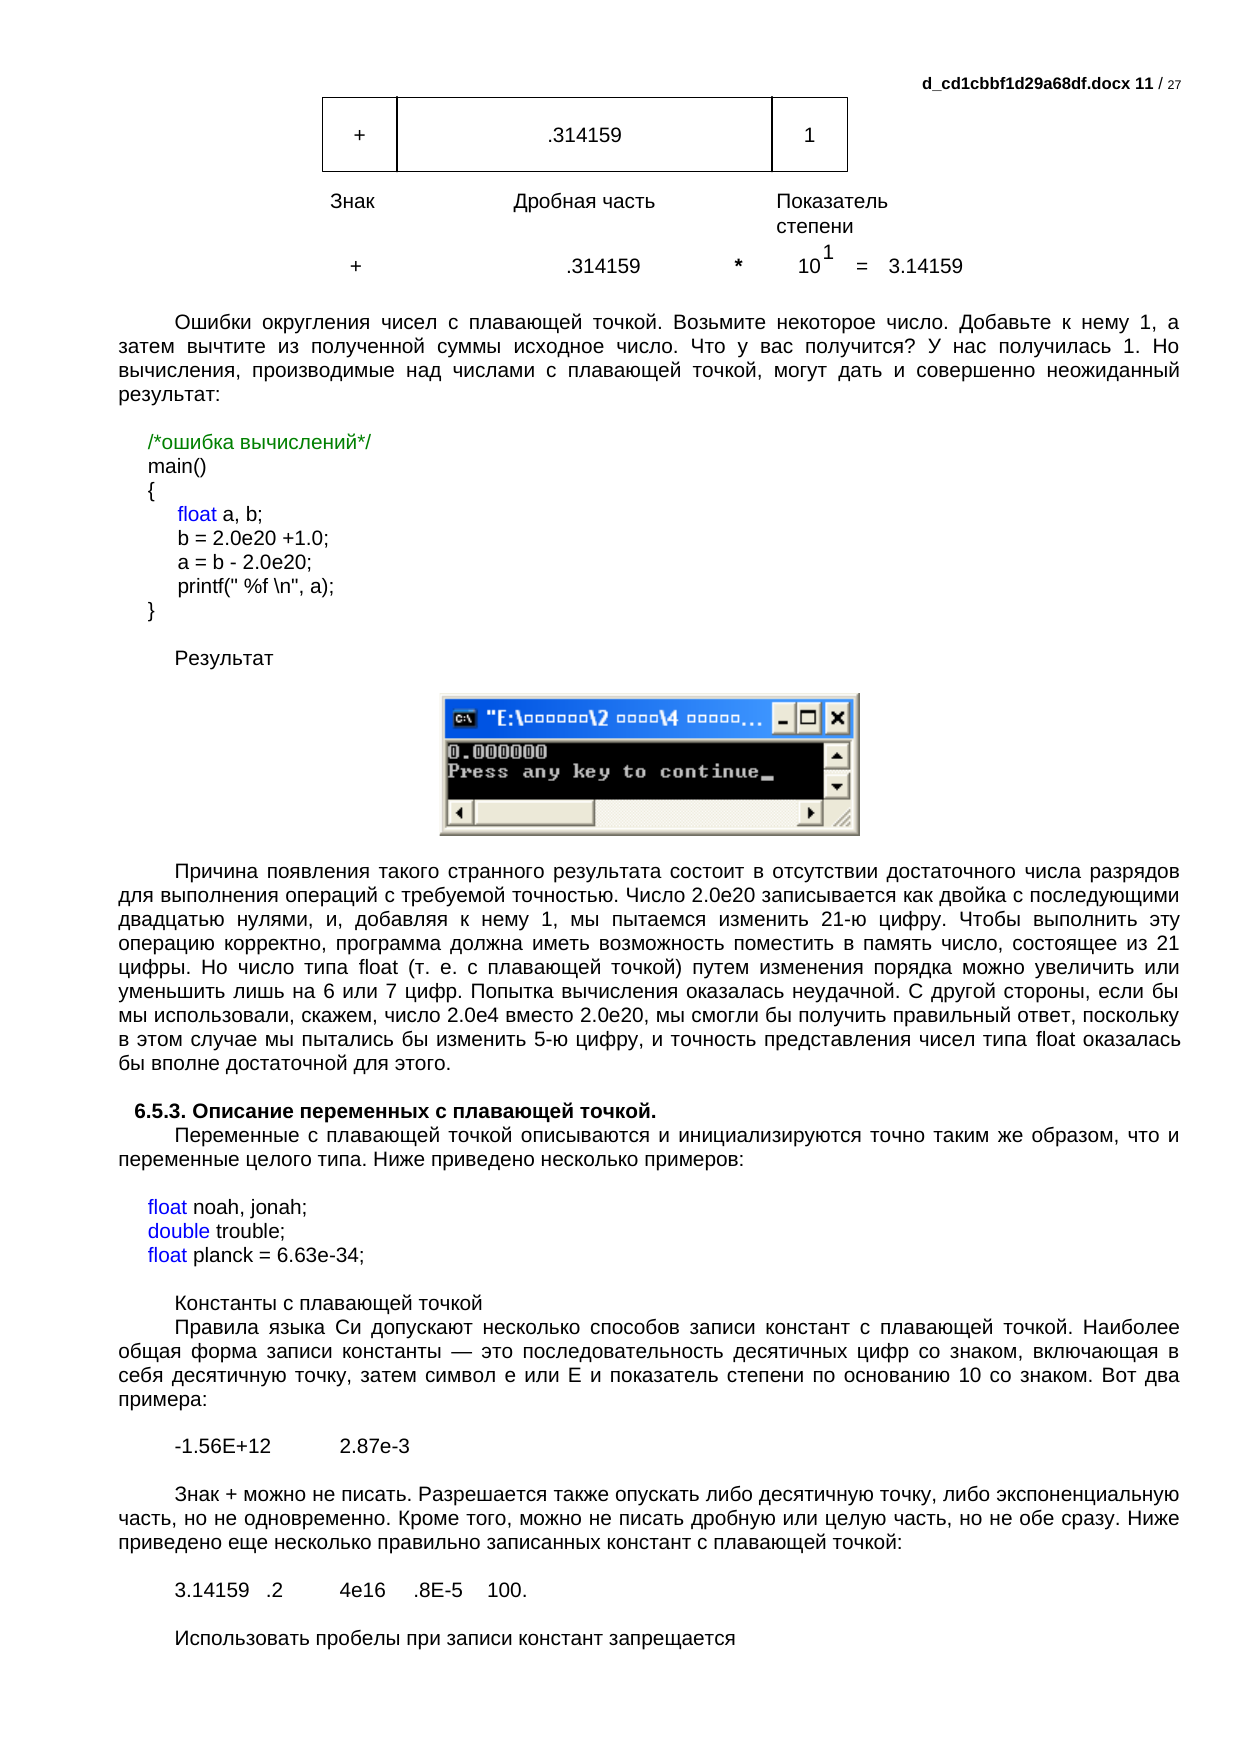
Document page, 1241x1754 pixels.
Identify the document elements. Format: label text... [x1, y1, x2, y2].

text float a, b; [148, 502, 1181, 526]
text Ошибки округления чисел с плавающей точкой. Возьмите некоторое число. Добавьте к нему 1, а затем вычтите из полученной суммы исходное число. Что у вас получится? У нас получилась 1. Но вычисления, производимые над числами с плавающей точкой, могут дать и совершенно неожиданный результат: [118, 310, 1181, 406]
text Результат [118, 646, 1181, 669]
text Правила языка Си допускают несколько способов записи констант с плавающей точкой. Наиболее общая форма записи константы — это последовательность десятичных цифр со знаком, включающая в себя десятичную точку, затем символ е или Е и показатель степени по основанию 10 со знаком. Вот два примера: [118, 1314, 1181, 1410]
picture [439, 693, 860, 836]
text -1.56Е+12 2.87е-3 [118, 1434, 1181, 1458]
text b = 2.0е20 +1.0; [148, 526, 1181, 550]
text float planck = 6.63e-34; [148, 1243, 1181, 1267]
text main() [148, 454, 1181, 478]
text Использовать пробелы при записи констант запрещается [118, 1626, 1181, 1650]
text double trouble; [148, 1219, 1181, 1243]
text /*ошибка вычислений*/ [148, 430, 1181, 454]
subtitle Описание переменных с плавающей точкой. [192, 1099, 1181, 1123]
text Константы с плавающей точкой [118, 1291, 1181, 1314]
text float noah, jonah; [148, 1195, 1181, 1219]
text Знак + можно не писать. Разрешается также опускать либо десятичную точку, либо экспоненциальную часть, но не одновременно. Кроме того, можно не писать дробную или целую часть, но не обе сразу. Ниже приведено еще несколько правильно записанных констант с плавающей точкой: [118, 1482, 1181, 1554]
text Причина появления такого странного результата состоит в отсутствии достаточного числа разрядов для выполнения операций с требуемой точностью. Число 2.0е20 записывается как двойка с последующими двадцатью нулями, и, добавляя к нему 1, мы пытаемся изменить 21-ю цифру. Чтобы выполнить эту операцию корректно, программа должна иметь возможность поместить в память число, состоящее из 21 цифры. Но число типа float (т. е. с плавающей точкой) путем изменения порядка можно увеличить или уменьшить лишь на 6 или 7 цифр. Попытка вычисления оказалась неудачной. С другой стороны, если бы мы использовали, скажем, число 2.0е4 вместо 2.0е20, мы смогли бы получить правильный ответ, поскольку в этом случае мы пытались бы изменить 5-ю цифру, и точность представления чисел типа float оказалась бы вполне достаточной для этого. [118, 859, 1181, 1075]
text 3.14159 .2 4е16 .8Е-5 100. [118, 1578, 1181, 1602]
text } [148, 598, 1181, 622]
text printf(" %f \n", a); [148, 574, 1181, 598]
text Переменные с плавающей точкой описываются и инициализируются точно таким же образом, что и переменные целого типа. Ниже приведено несколько примеров: [118, 1123, 1181, 1171]
text а = b - 2.0е20; [148, 550, 1181, 574]
text { [148, 478, 1181, 502]
